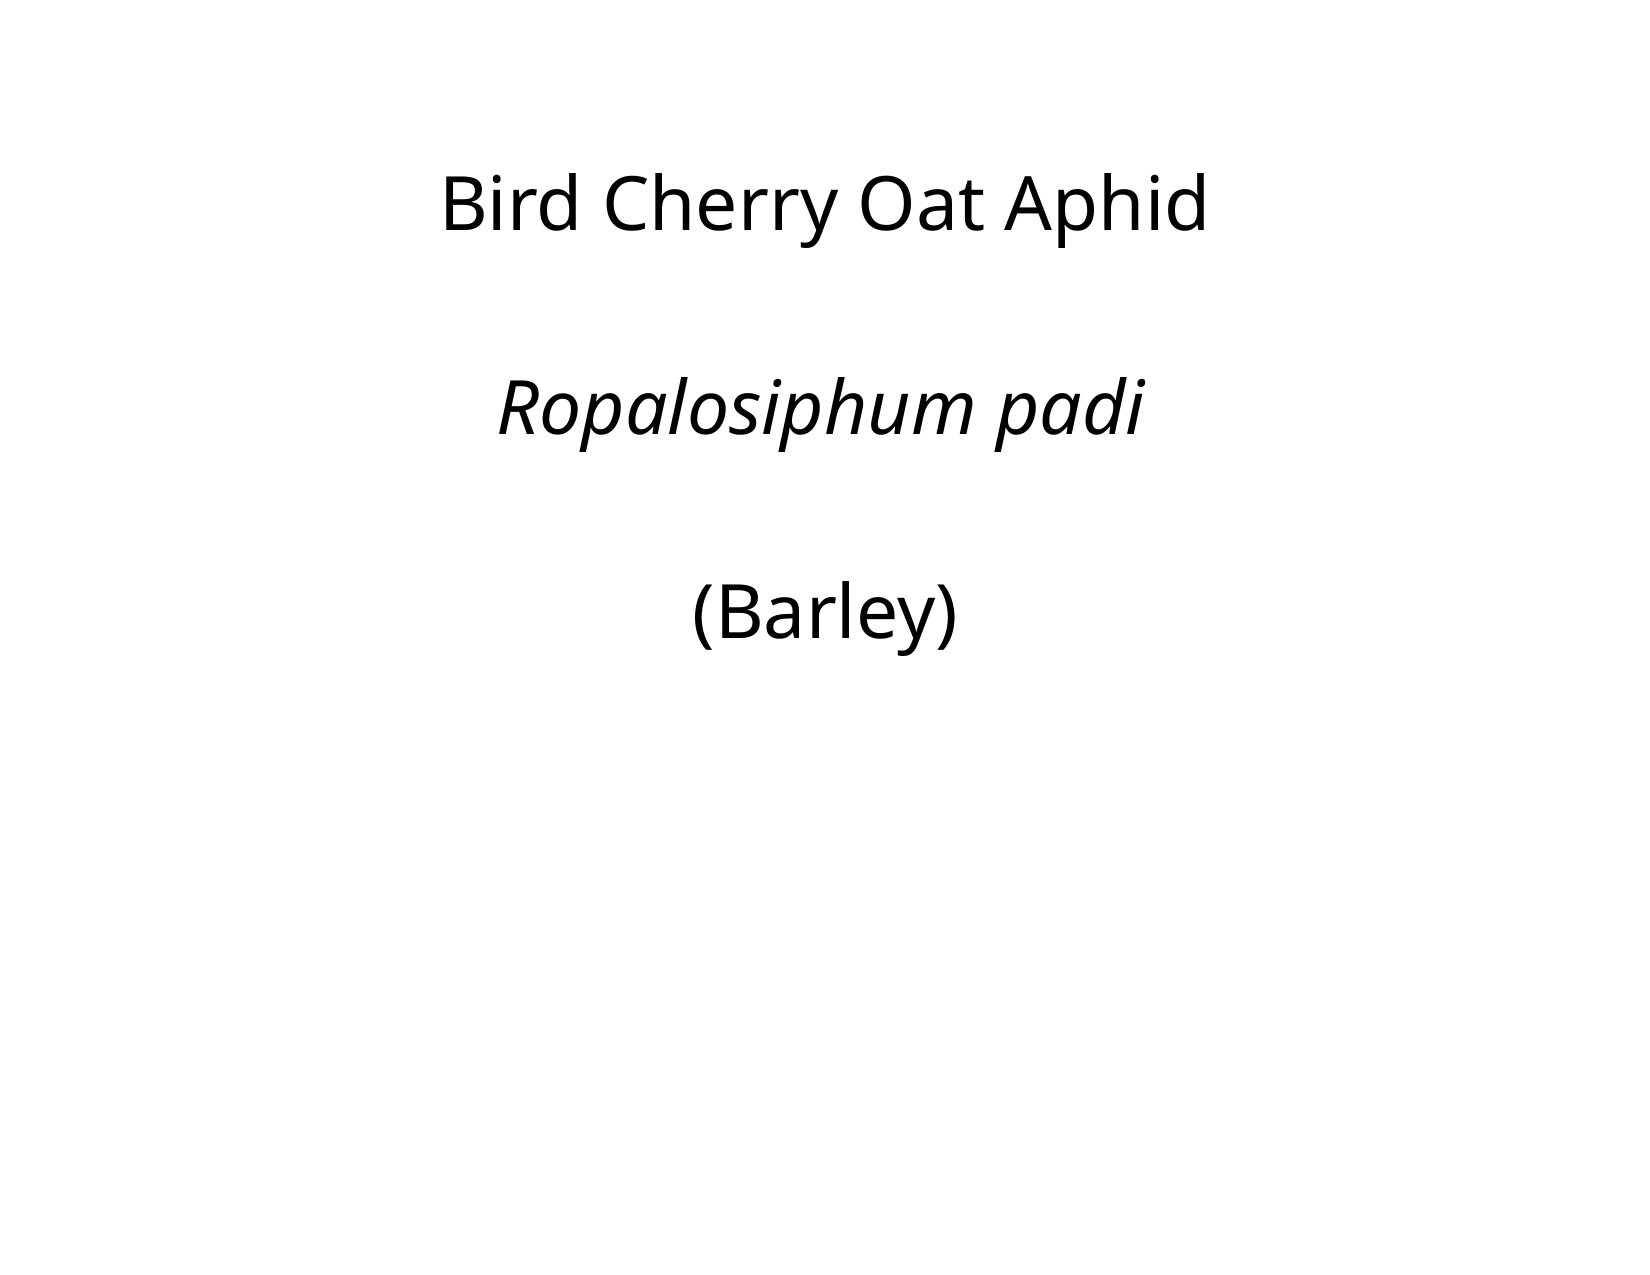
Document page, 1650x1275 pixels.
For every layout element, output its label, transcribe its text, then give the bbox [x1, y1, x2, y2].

text Ropalosiphum padi [150, 354, 1500, 457]
text Bird Cherry Oat Aphid [150, 150, 1500, 252]
text (Barley) [150, 559, 1500, 661]
